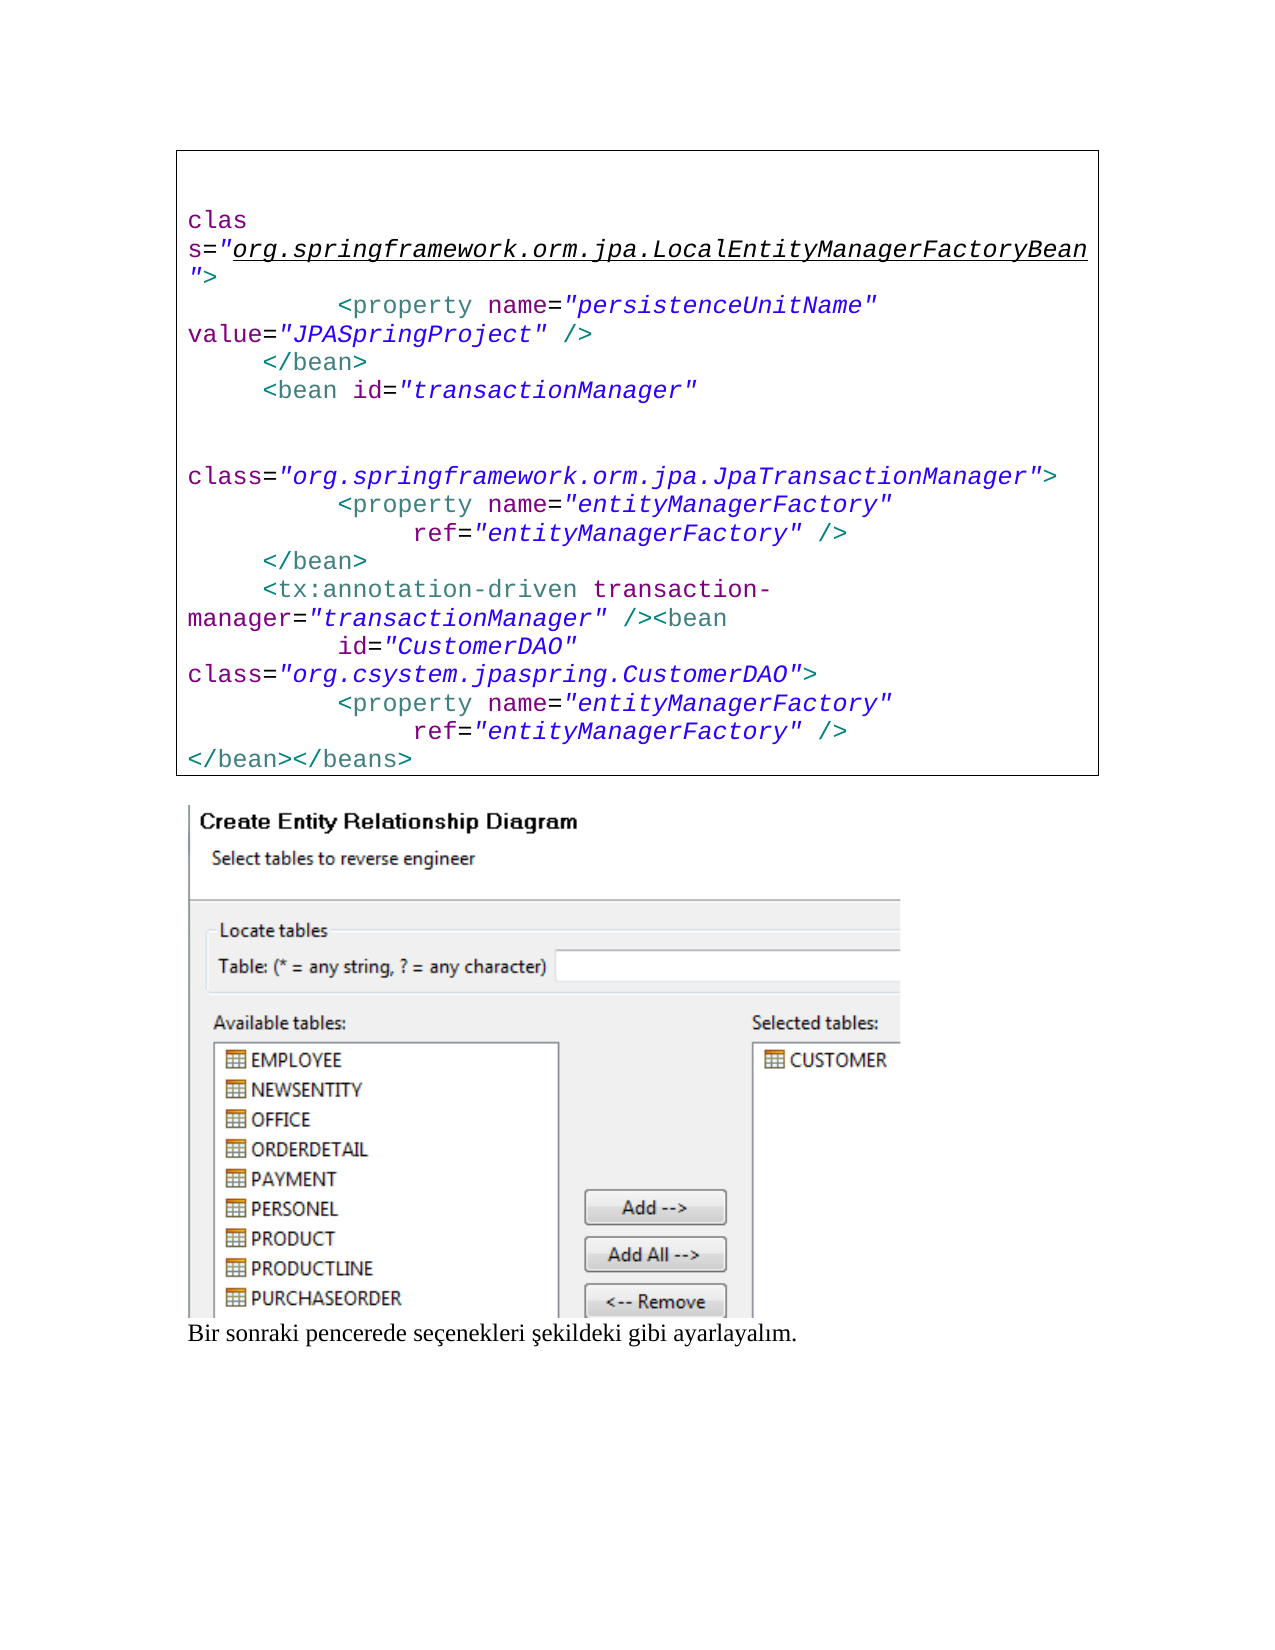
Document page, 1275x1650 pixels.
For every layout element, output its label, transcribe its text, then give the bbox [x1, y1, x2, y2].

text Bir sonraki pencerede seçenekleri şekildeki gibi ayarlayalım. [187, 1318, 1087, 1346]
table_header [177, 151, 1098, 775]
picture [187, 805, 901, 1318]
